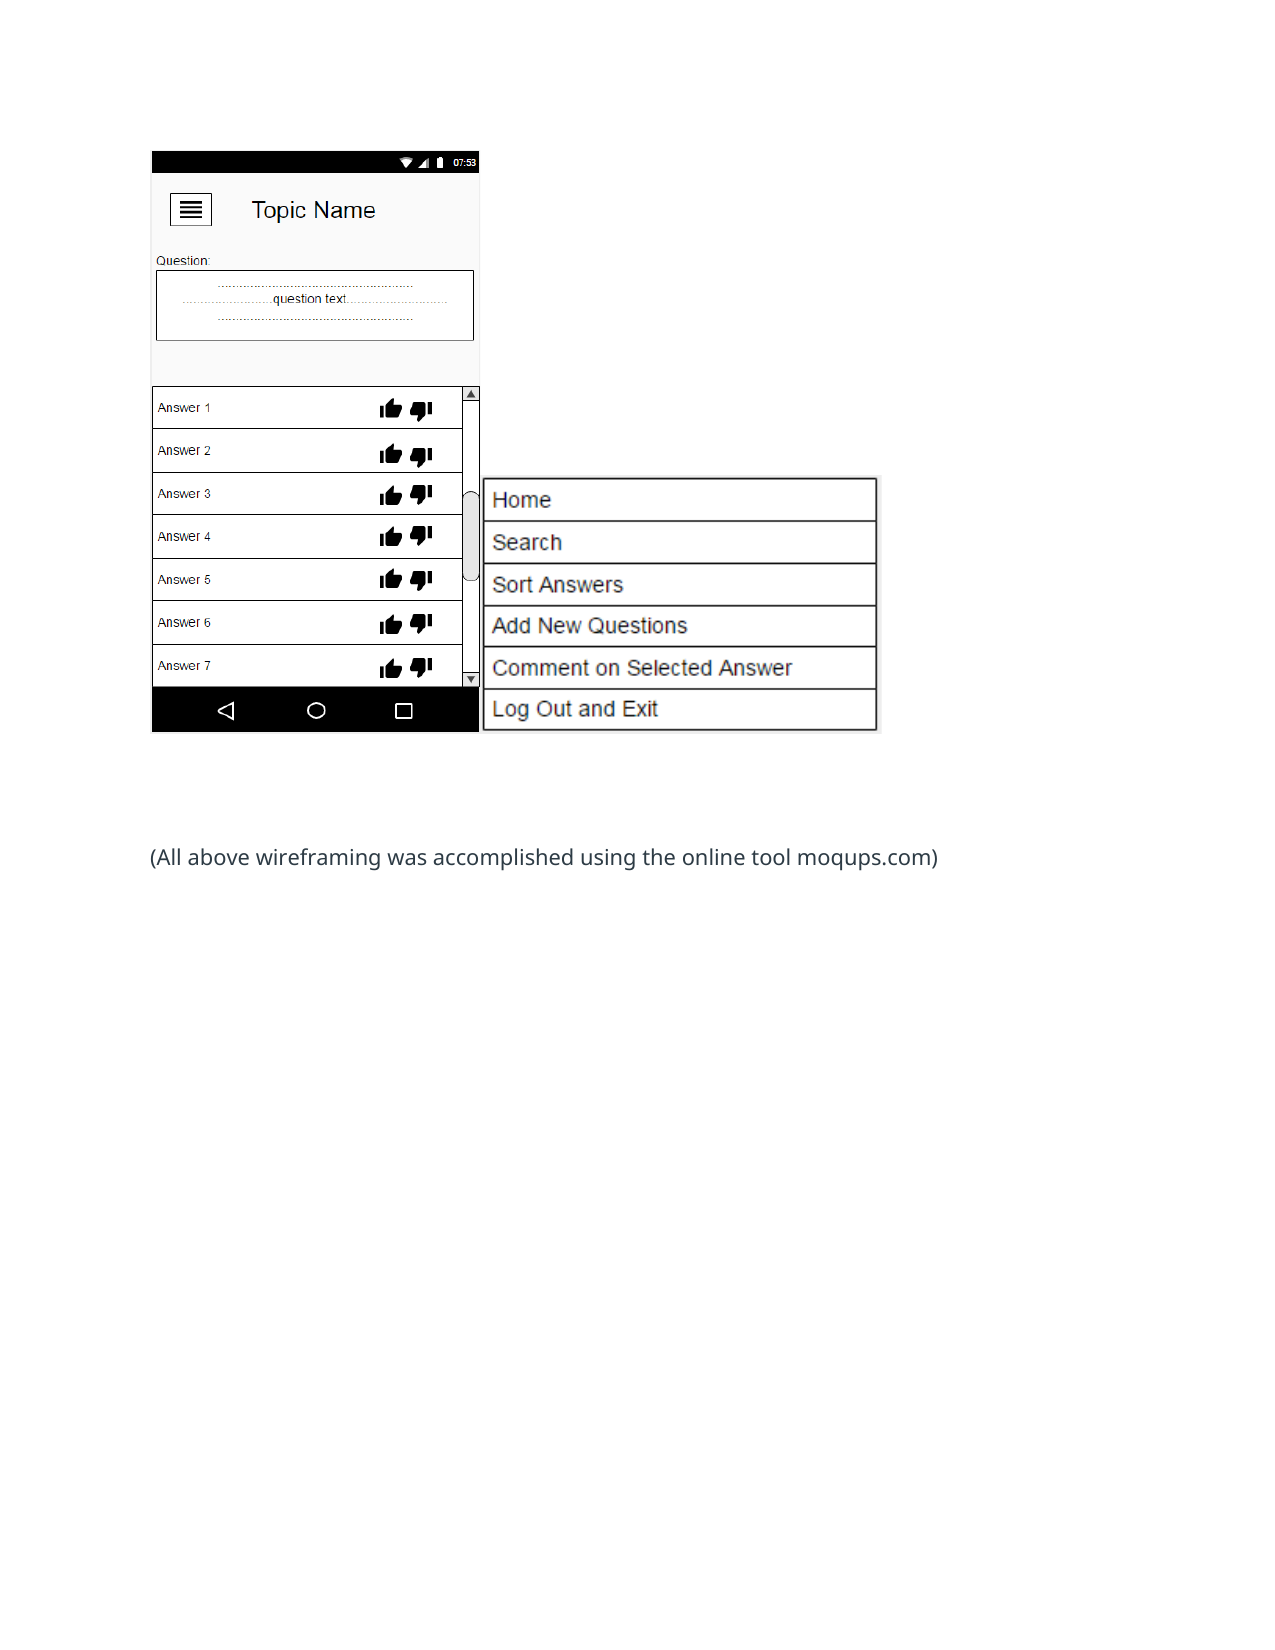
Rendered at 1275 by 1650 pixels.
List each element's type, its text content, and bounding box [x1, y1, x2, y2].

text (All above wireframing was accomplished using the online tool moqups.com) [150, 752, 1125, 871]
picture [150, 150, 882, 734]
